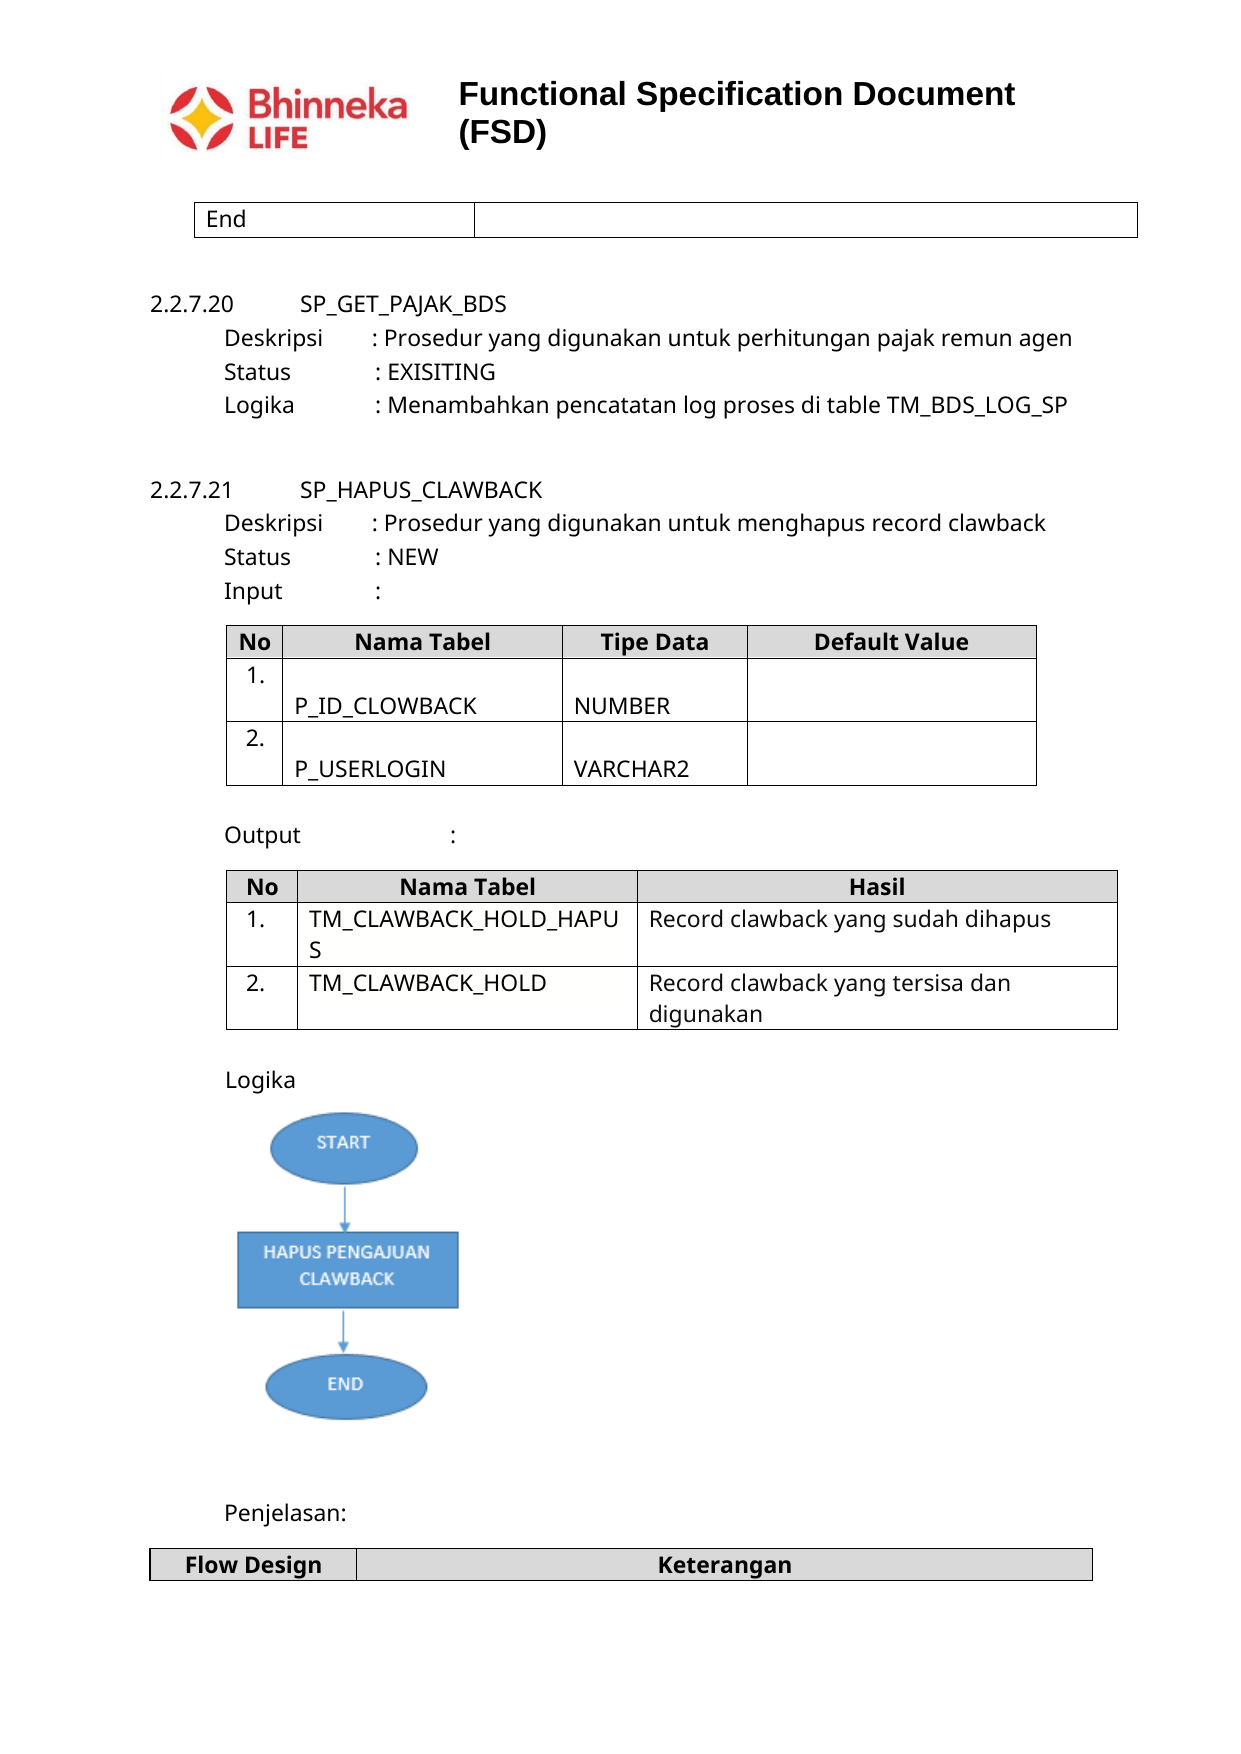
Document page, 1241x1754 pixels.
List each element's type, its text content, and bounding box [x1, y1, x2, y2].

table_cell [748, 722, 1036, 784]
list Logika [225, 1064, 1090, 1095]
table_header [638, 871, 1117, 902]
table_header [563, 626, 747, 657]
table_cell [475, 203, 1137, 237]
list Output : [224, 819, 1090, 851]
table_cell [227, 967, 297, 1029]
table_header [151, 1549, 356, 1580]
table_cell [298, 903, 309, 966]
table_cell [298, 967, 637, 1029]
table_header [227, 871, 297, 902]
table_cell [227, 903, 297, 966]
subtitle SP_HAPUS_CLAWBACK [150, 473, 1090, 505]
list Status : EXISITING [224, 356, 1090, 387]
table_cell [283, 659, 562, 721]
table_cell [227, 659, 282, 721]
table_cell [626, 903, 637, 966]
list Input : [224, 575, 1090, 606]
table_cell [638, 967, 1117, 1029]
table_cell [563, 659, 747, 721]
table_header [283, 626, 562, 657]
list Deskripsi : Prosedur yang digunakan untuk menghapus record clawback [224, 507, 1090, 538]
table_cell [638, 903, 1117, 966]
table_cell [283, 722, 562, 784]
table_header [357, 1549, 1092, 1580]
picture [161, 73, 415, 162]
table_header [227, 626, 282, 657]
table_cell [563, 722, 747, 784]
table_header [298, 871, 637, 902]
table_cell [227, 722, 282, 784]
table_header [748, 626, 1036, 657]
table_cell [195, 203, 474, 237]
list Penjelasan: [224, 1497, 1090, 1528]
list Logika : Menambahkan pencatatan log proses di table TM_BDS_LOG_SP [224, 389, 1090, 421]
list Deskripsi : Prosedur yang digunakan untuk perhitungan pajak remun agen [224, 322, 1090, 353]
list Status : NEW [224, 541, 1090, 572]
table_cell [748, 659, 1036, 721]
subtitle SP_GET_PAJAK_BDS [150, 288, 1090, 319]
picture [225, 1097, 470, 1428]
